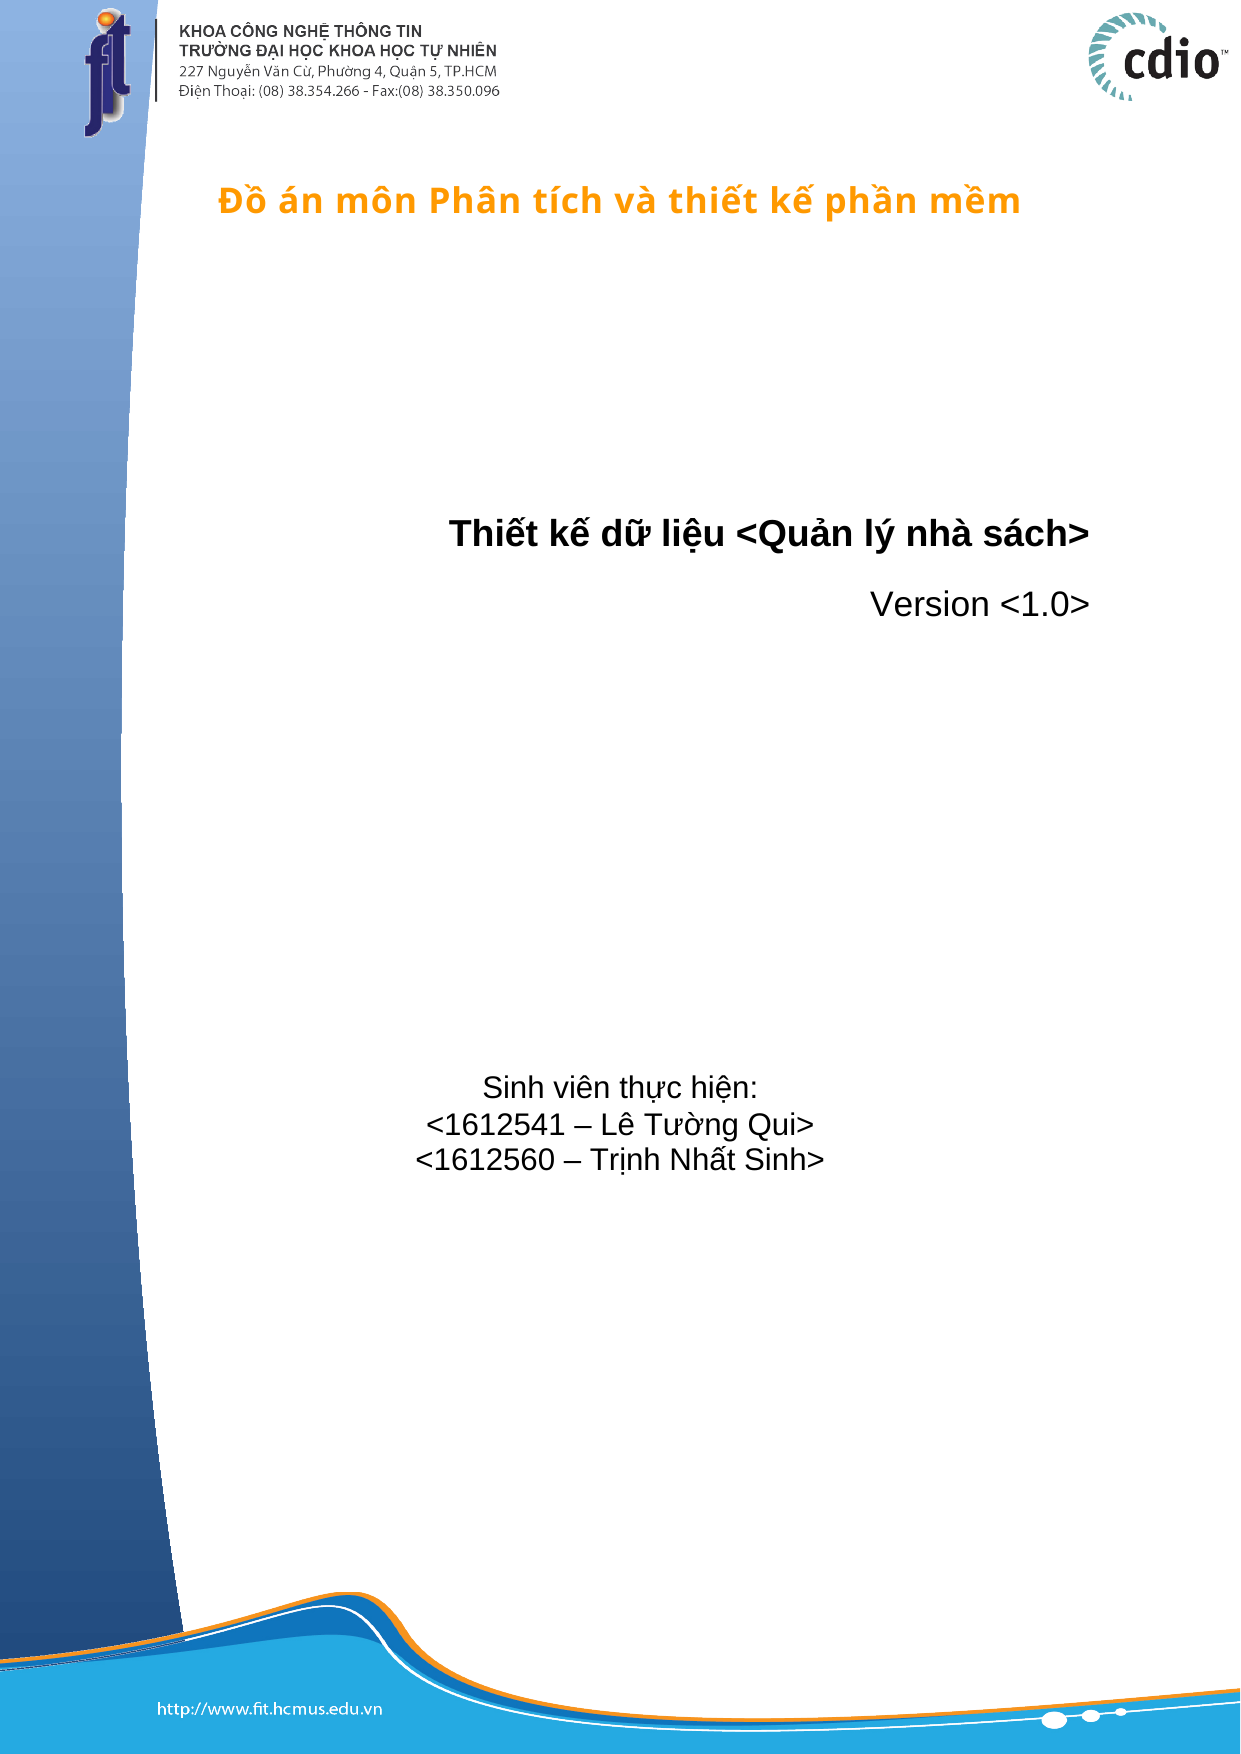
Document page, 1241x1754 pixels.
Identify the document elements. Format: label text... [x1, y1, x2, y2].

text <1612560 – Trịnh Nhất Sinh> [150, 1141, 1090, 1177]
picture [0, 1592, 1241, 1754]
picture [61, 1, 1241, 161]
text Version <1.0> [150, 583, 1090, 624]
title Thiết kế dữ liệu <Quản lý nhà sách> [150, 511, 1090, 554]
text <1612541 – Lê Tường Qui> [150, 1106, 1090, 1141]
text Sinh viên thực hiện: [150, 1069, 1090, 1106]
